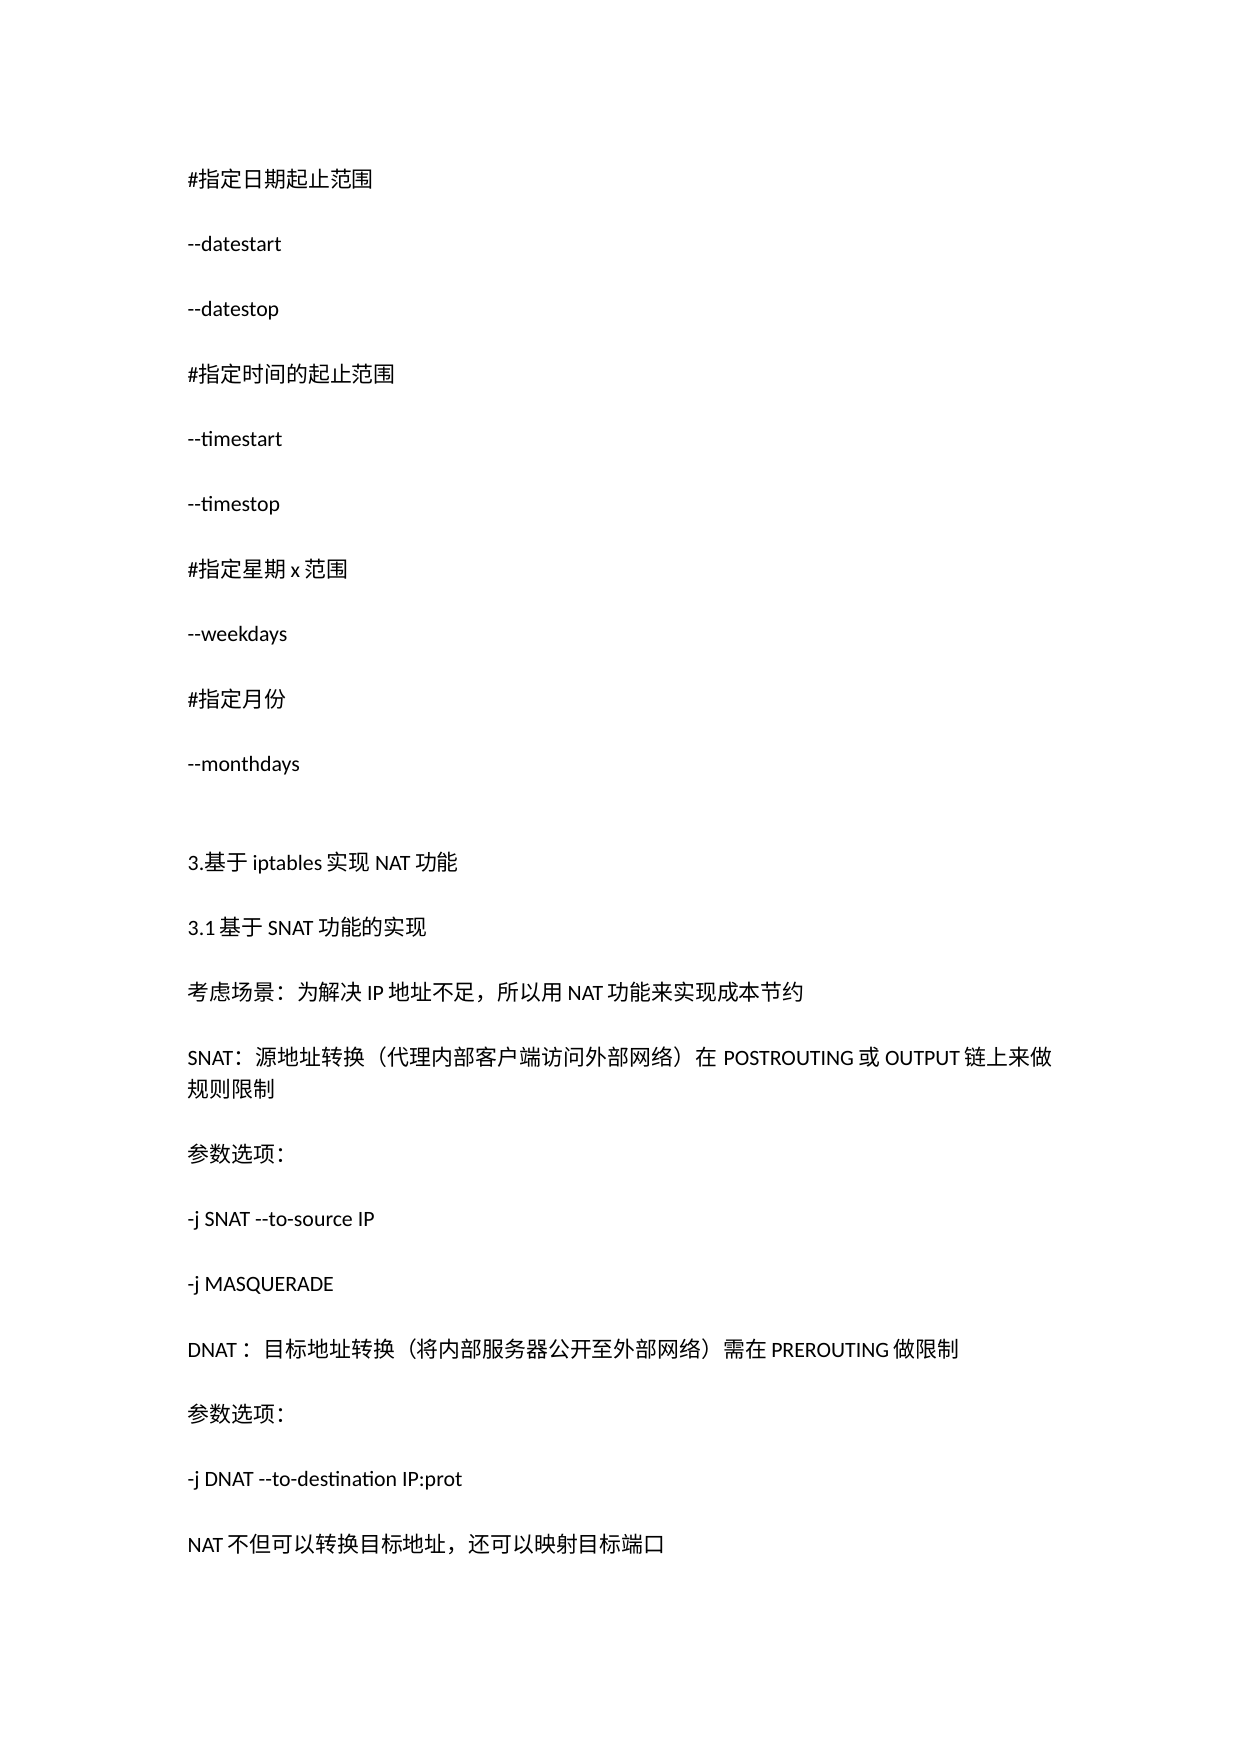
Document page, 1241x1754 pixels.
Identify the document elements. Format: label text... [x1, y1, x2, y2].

text -j SNAT --to-source IP [187, 1202, 1053, 1234]
text 考虑场景：为解决IP地址不足，所以用NAT功能来实现成本节约 [187, 974, 1053, 1007]
text SNAT：源地址转换（代理内部客户端访问外部网络）在POSTROUTING或OUTPUT链上来做规则限制 [187, 1039, 1053, 1104]
text 3.基于iptables实现NAT功能 [187, 844, 1053, 877]
text -j MASQUERADE [187, 1267, 1053, 1299]
text NAT不但可以转换目标地址，还可以映射目标端口 [187, 1527, 1053, 1559]
text --monthdays [187, 747, 1053, 779]
text 参数选项： [187, 1397, 1053, 1429]
text --timestart [187, 422, 1053, 454]
text #指定星期x范围 [187, 552, 1053, 584]
text #指定月份 [187, 682, 1053, 714]
text --timestop [187, 487, 1053, 519]
text #指定时间的起止范围 [187, 357, 1053, 389]
text --datestop [187, 292, 1053, 324]
text --datestart [187, 227, 1053, 259]
text -j DNAT --to-destination IP:prot [187, 1462, 1053, 1494]
text #指定日期起止范围 [187, 162, 1053, 194]
text --weekdays [187, 617, 1053, 649]
text DNAT ：目标地址转换（将内部服务器公开至外部网络）需在PREROUTING做限制 [187, 1332, 1053, 1364]
text 3.1基于SNAT功能的实现 [187, 909, 1053, 942]
text 参数选项： [187, 1137, 1053, 1169]
